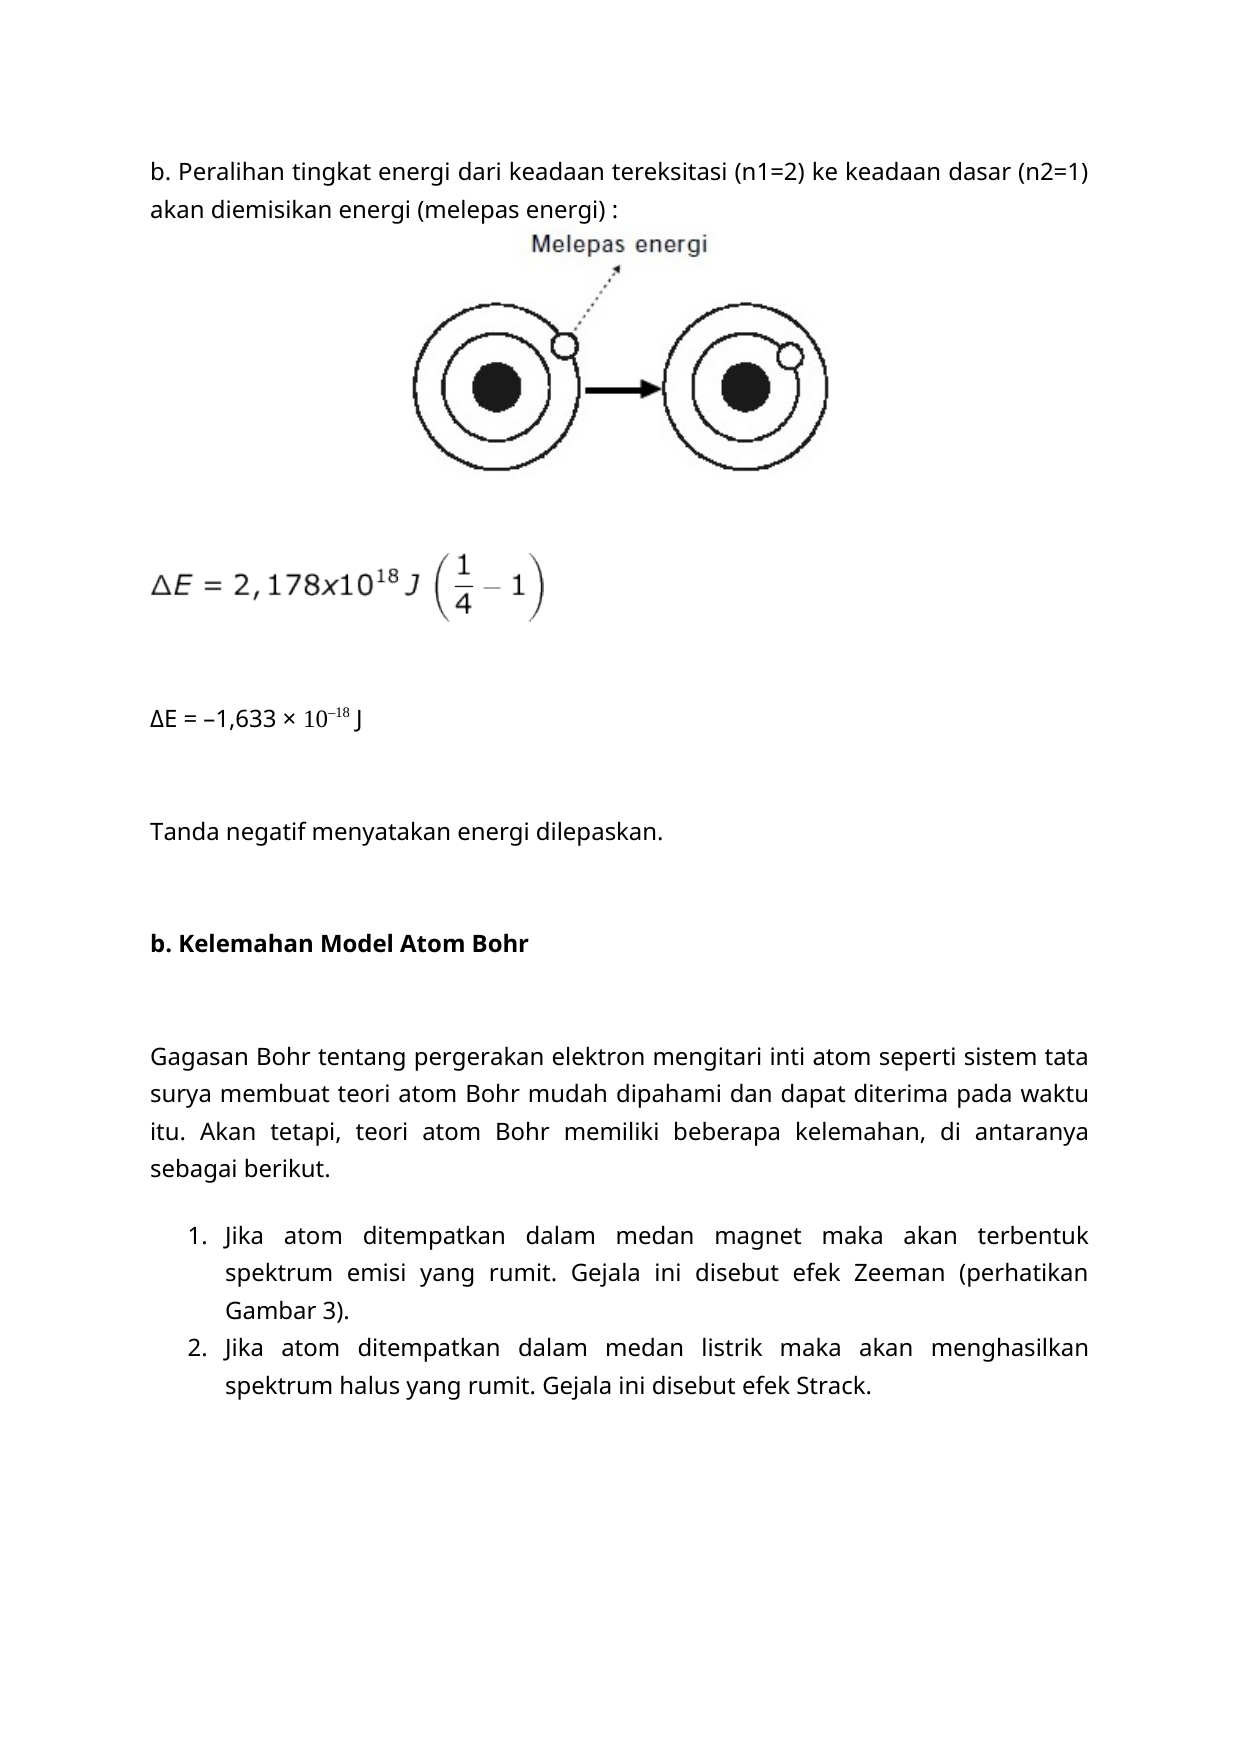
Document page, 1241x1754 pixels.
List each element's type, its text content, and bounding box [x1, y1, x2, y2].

picture [150, 553, 544, 622]
list Jika atom ditempatkan dalam medan listrik maka akan menghasilkan spektrum halus yang rumit. Gejala ini disebut efek Strack. [187, 1326, 1090, 1401]
text ΔE = –1,633 × 10–18 J [150, 697, 1090, 734]
text Tanda negatif menyatakan energi dilepaskan. [150, 809, 1090, 847]
text Gagasan Bohr tentang pergerakan elektron mengitari inti atom seperti sistem tata surya membuat teori atom Bohr mudah dipahami dan dapat diterima pada waktu itu. Akan tetapi, teori atom Bohr memiliki beberapa kelemahan, di antaranya sebagai berikut. [150, 1034, 1090, 1184]
text b. Kelemahan Model Atom Bohr [150, 922, 1090, 959]
list Jika atom ditempatkan dalam medan magnet maka akan terbentuk spektrum emisi yang rumit. Gejala ini disebut efek Zeeman (perhatikan Gambar 3). [187, 1213, 1090, 1326]
picture [410, 225, 830, 479]
text b. Peralihan tingkat energi dari keadaan tereksitasi (n1=2) ke keadaan dasar (n2=1) akan diemisikan energi (melepas energi) : [150, 150, 1090, 225]
